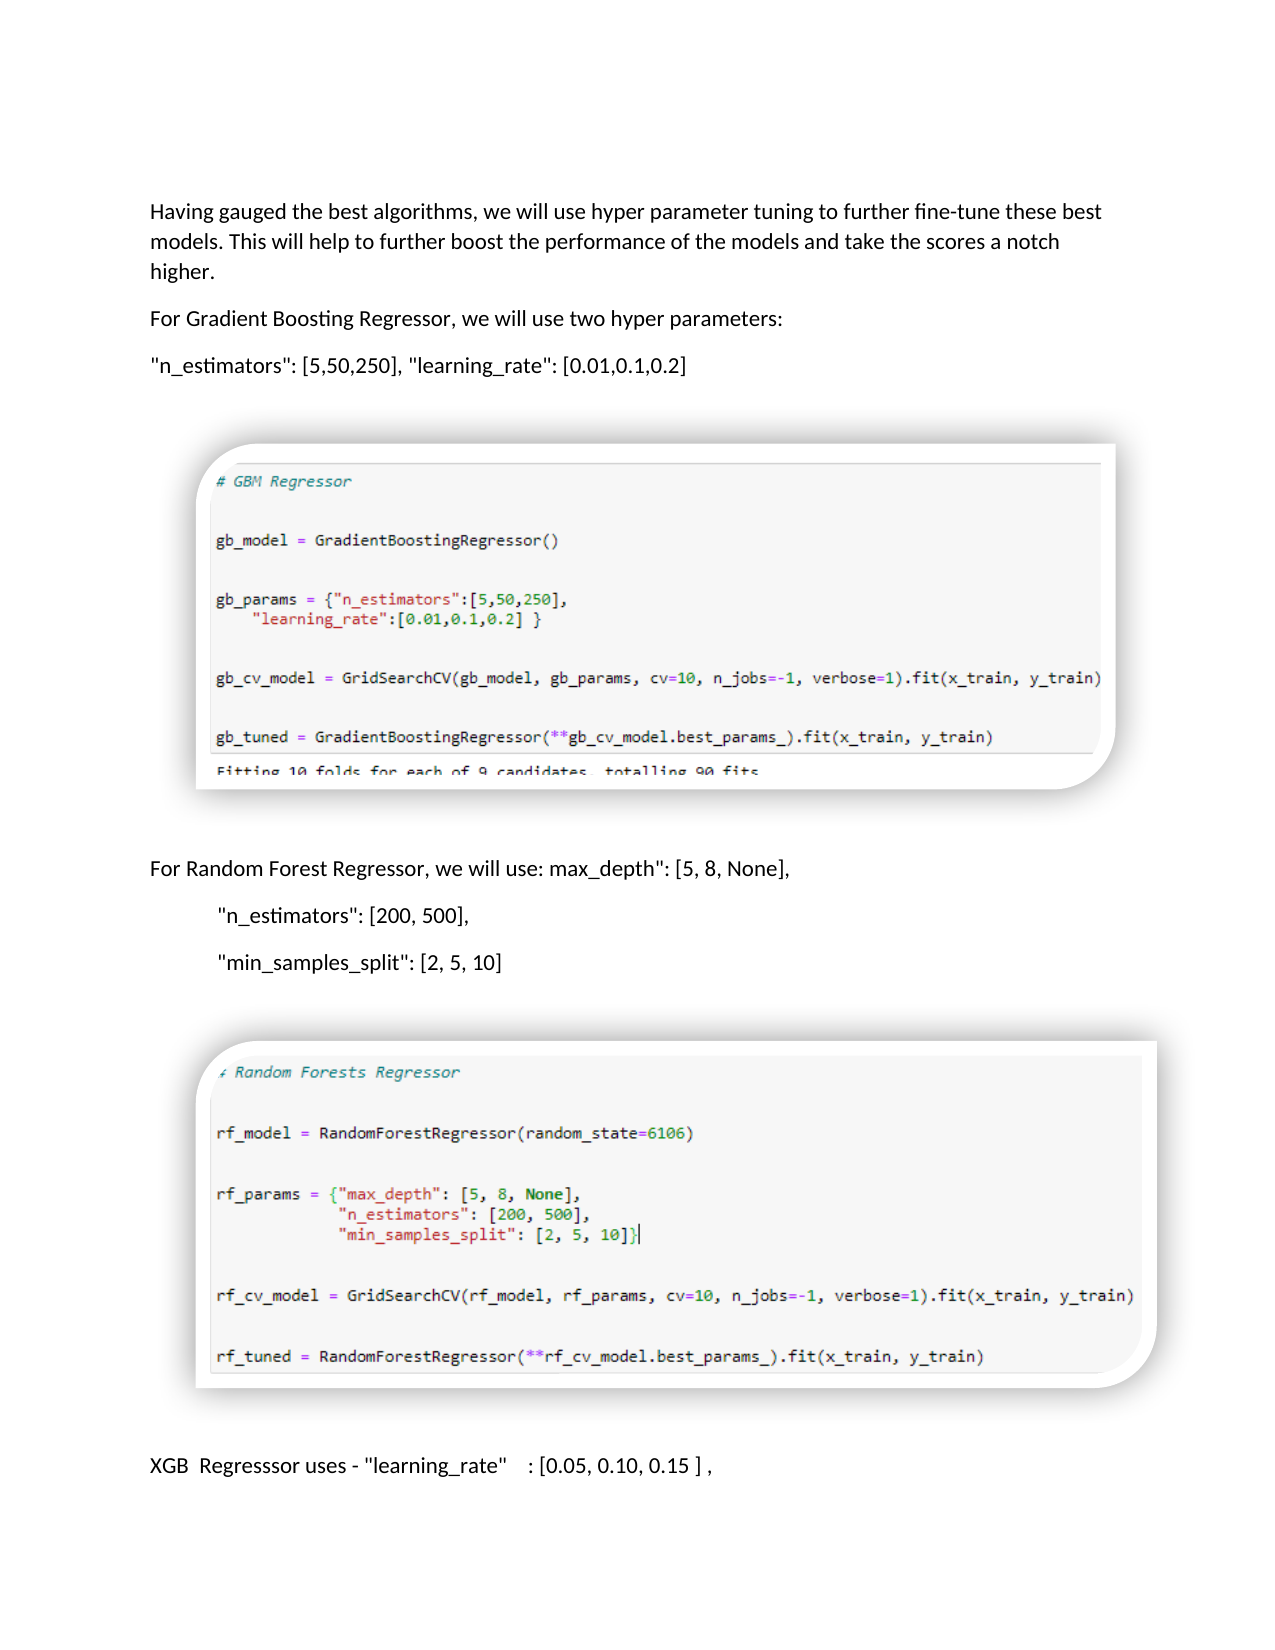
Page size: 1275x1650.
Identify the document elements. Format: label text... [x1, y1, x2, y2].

text "n_estimators": [5,50,250], "learning_rate": [0.01,0.1,0.2] [150, 351, 1125, 379]
text XGB Regresssor uses - "learning_rate" : [0.05, 0.10, 0.15 ] , [150, 1452, 1125, 1479]
text "n_estimators": [200, 500], [150, 901, 1125, 929]
text Having gauged the best algorithms, we will use hyper parameter tuning to further fine-tune these best models. This will help to further boost the performance of the models and take the scores a notch higher. [150, 197, 1125, 285]
text For Gradient Boosting Regressor, we will use two hyper parameters: [150, 304, 1125, 332]
text "min_samples_split": [2, 5, 10] [150, 948, 1125, 976]
text For Random Forest Regressor, we will use: max_depth": [5, 8, None], [150, 854, 1125, 882]
